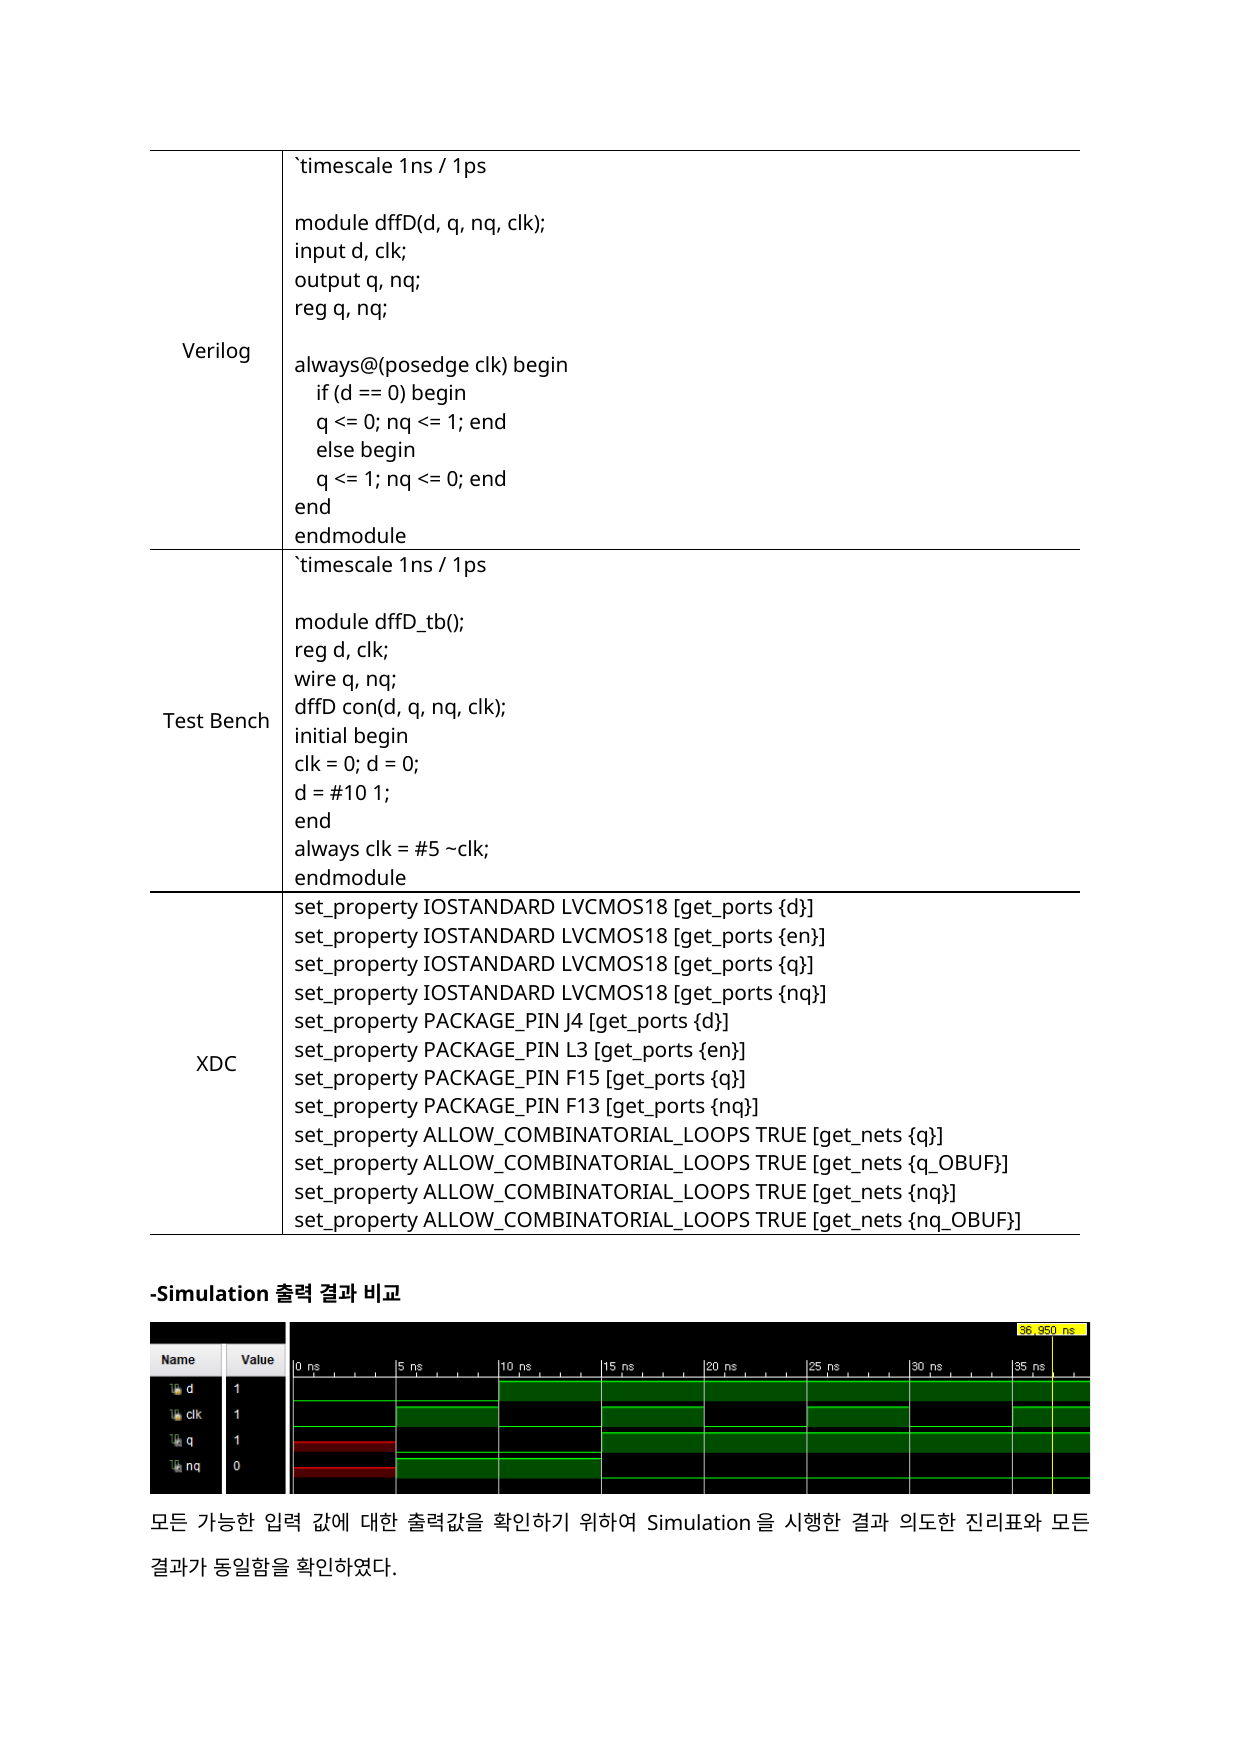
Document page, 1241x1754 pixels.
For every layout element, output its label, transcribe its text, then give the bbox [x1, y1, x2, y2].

table_cell Test Bench [150, 550, 282, 891]
table_cell XDC [150, 893, 282, 1234]
text 모든 가능한 입력 값에 대한 출력값을 확인하기 위하여 Simulation을 시행한 결과 의도한 진리표와 모든 결과가 동일함을 확인하였다. [150, 1506, 1090, 1582]
picture [150, 1322, 1091, 1494]
table_cell `timescale 1ns / 1ps module dffD_tb(); reg d, clk; wire q, nq; dffD con(d, q, nq, clk); initial begin clk = 0; d = 0; d = #10 1; end always clk = #5 ~clk; endmodule [283, 550, 1080, 891]
table_header Verilog [150, 151, 282, 549]
table_cell set_property IOSTANDARD LVCMOS18 [get_ports {d}] set_property IOSTANDARD LVCMOS18 [get_ports {en}] set_property IOSTANDARD LVCMOS18 [get_ports {q}] set_property IOSTANDARD LVCMOS18 [get_ports {nq}] set_property PACKAGE_PIN J4 [get_ports {d}] set_property PACKAGE_PIN L3 [get_ports {en}] set_property PACKAGE_PIN F15 [get_ports {q}] set_property PACKAGE_PIN F13 [get_ports {nq}] set_property ALLOW_COMBINATORIAL_LOOPS TRUE [get_nets {q}] set_property ALLOW_COMBINATORIAL_LOOPS TRUE [get_nets {q_OBUF}] set_property ALLOW_COMBINATORIAL_LOOPS TRUE [get_nets {nq}] set_property ALLOW_COMBINATORIAL_LOOPS TRUE [get_nets {nq_OBUF}] [283, 893, 1080, 1234]
table_header `timescale 1ns / 1ps module dffD(d, q, nq, clk); input d, clk; output q, nq; reg q, nq; always@(posedge clk) begin if (d == 0) begin q <= 0; nq <= 1; end else begin q <= 1; nq <= 0; end end endmodule [283, 151, 1080, 549]
text -Simulation 출력 결과 비교 [150, 1277, 1090, 1308]
